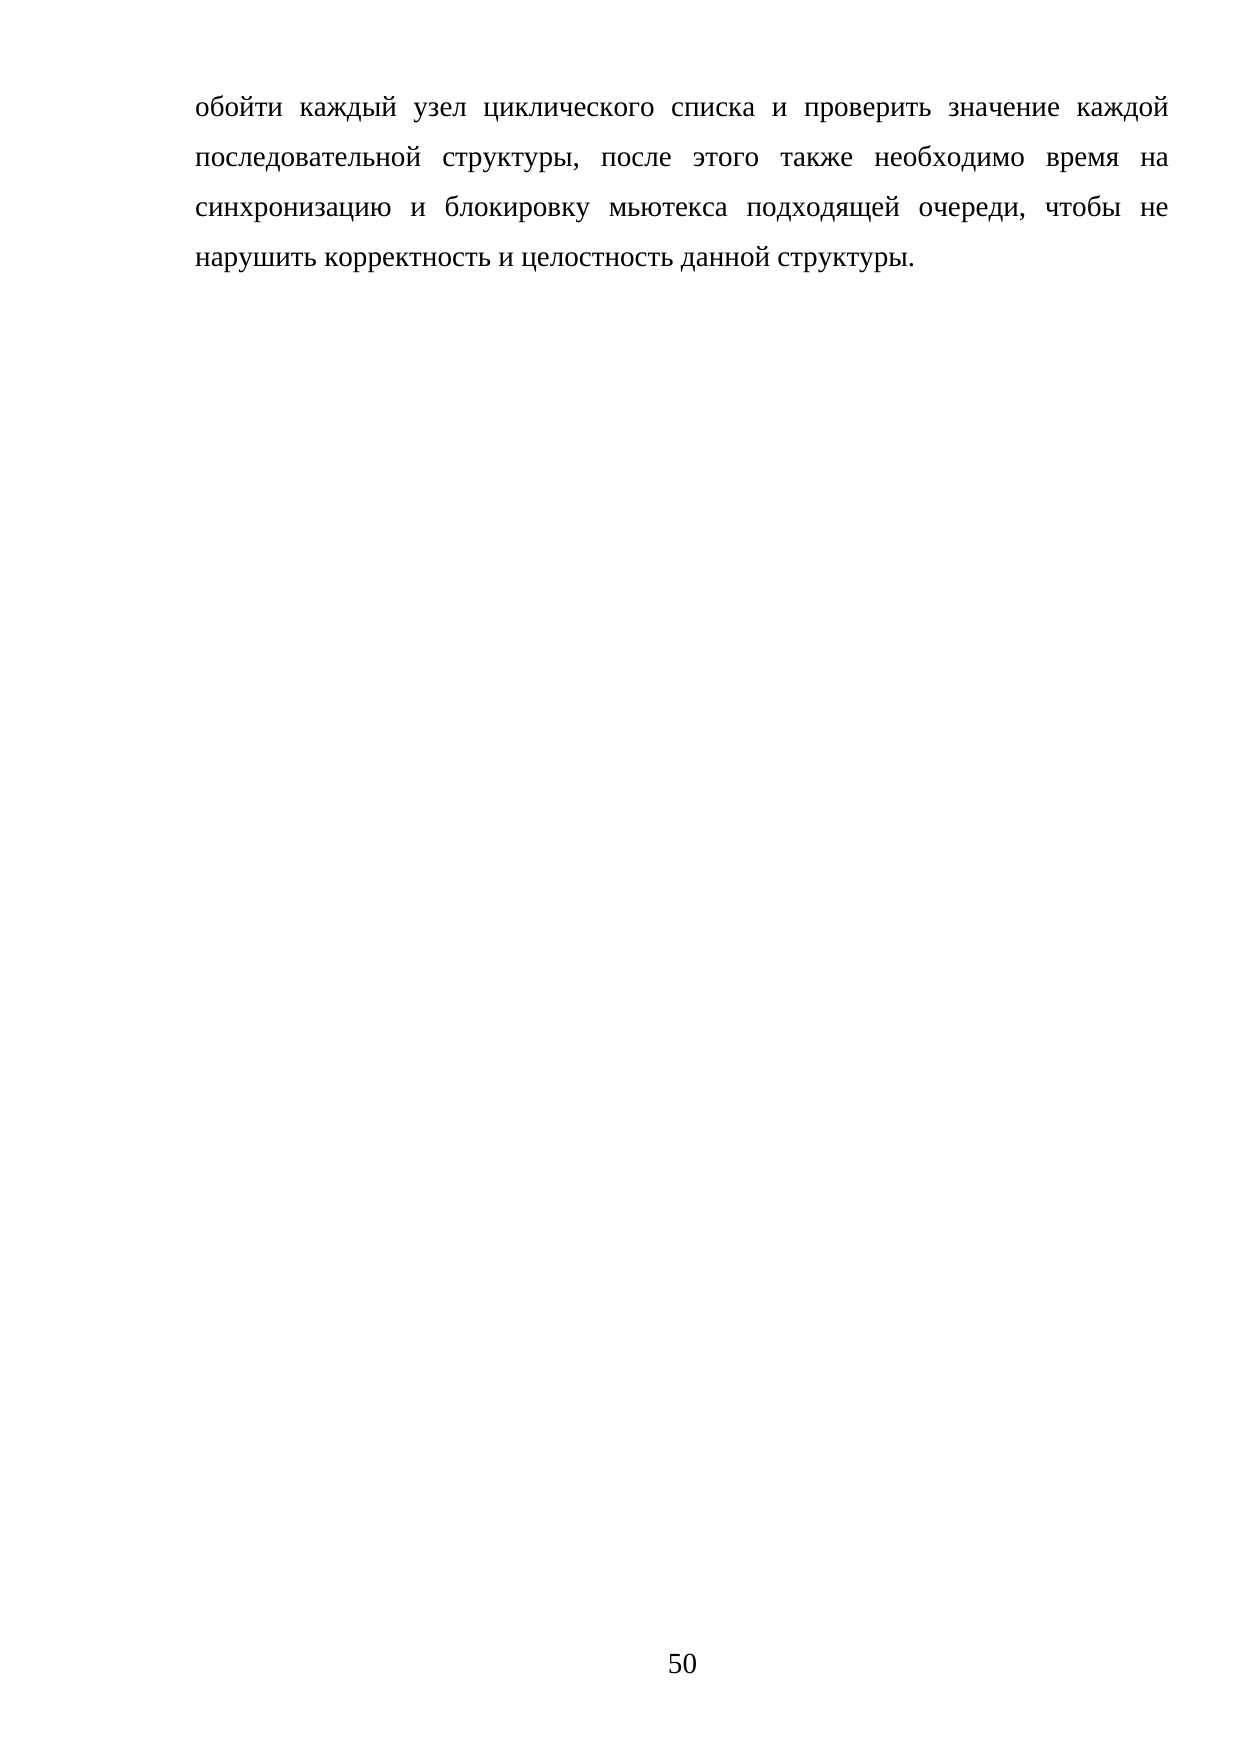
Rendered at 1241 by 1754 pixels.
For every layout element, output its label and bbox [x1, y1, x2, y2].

text [195, 89, 1169, 273]
